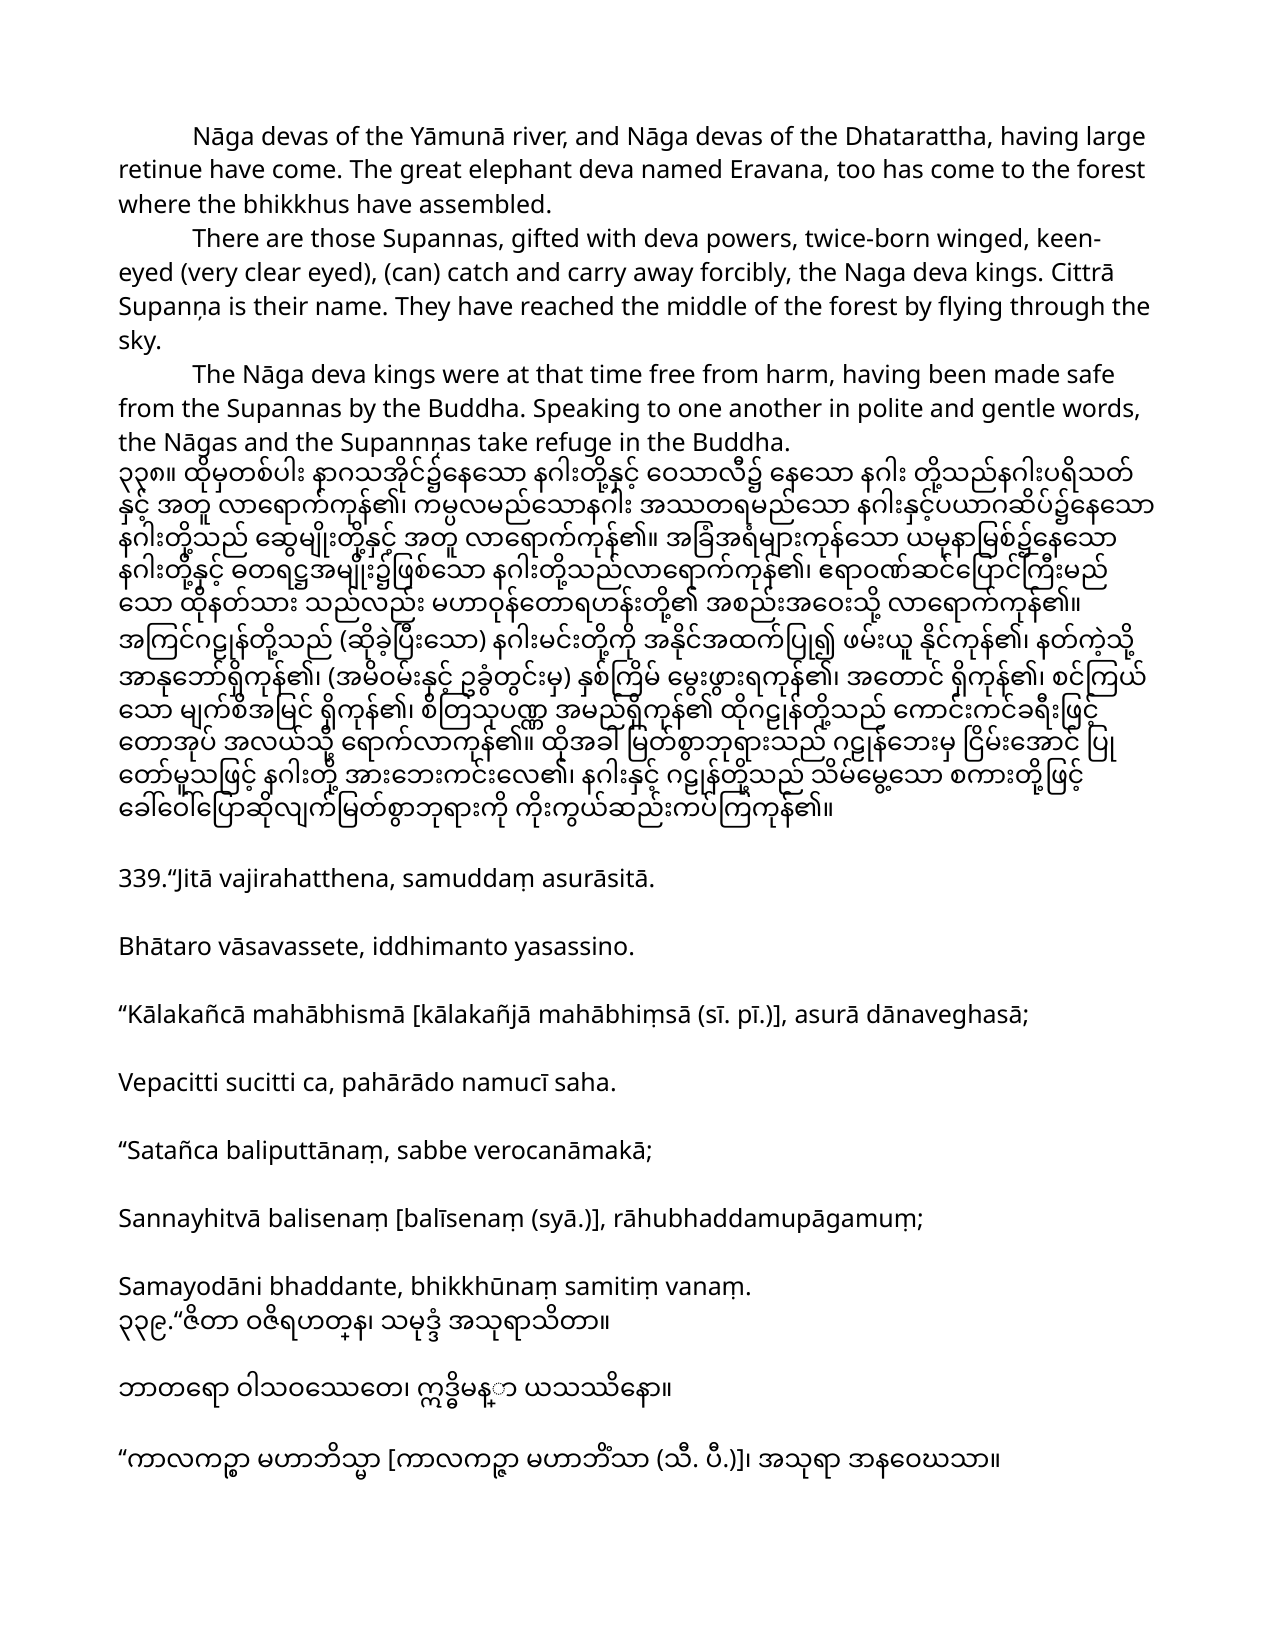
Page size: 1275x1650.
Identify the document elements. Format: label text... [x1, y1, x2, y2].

text ၃၃၉.‘‘ဇိတာ ဝဇိရဟတ္ထေန၊ သမုဒ္ဒံ အသုရာသိတာ။ [118, 1303, 1157, 1340]
text Sannayhitvā balisenaṃ [balīsenaṃ (syā.)], rāhubhaddamupāgamuṃ; [118, 1201, 1157, 1235]
text Vepacitti sucitti ca, pahārādo namucī saha. [118, 1064, 1157, 1099]
text ‘‘Satañca baliputtānaṃ, sabbe verocanāmakā; [118, 1133, 1157, 1167]
text Nāga devas of the Yāmunā river, and Nāga devas of the Dhatarattha, having large retinue have come. The great elephant deva named Eravana, too has come to the forest where the bhikkhus have assembled. [118, 118, 1157, 220]
text ‘‘ကာလကဉ္စာ မဟာဘိသ္မာ [ကာလကဉ္ဇာ မဟာဘိံသာ (သီ. ပီ.)]၊ အသုရာ ဒာနဝေဃသာ။ [118, 1441, 1157, 1478]
text There are those Supannas, gifted with deva powers, twice-born winged, keen-eyed (very clear eyed), (can) catch and carry away forcibly, the Naga deva kings. Cittrā Supanņa is their name. They have reached the middle of the forest by flying through the sky. [118, 220, 1157, 357]
text Samayodāni bhaddante, bhikkhūnaṃ samitiṃ vanaṃ. [118, 1269, 1157, 1303]
text ၃၃၈။ ထိုမှတစ်ပါး နာဂသအိုင်၌နေသော နဂါးတို့နှင့် ဝေသာလီ၌ နေသော နဂါး တို့သည်နဂါးပရိသတ်နှင့် အတူ လာရောက်ကုန်၏၊ ကမ္ပလမည်သောနဂါး အဿတရမည်သော နဂါးနှင့်ပယာဂဆိပ်၌နေသော နဂါးတို့သည် ဆွေမျိုးတို့နှင့် အတူ လာရောက်ကုန်၏။ အခြံအရံများကုန်သော ယမုနာမြစ်၌နေသော နဂါးတို့နှင့် ဓတရဋ္ဌအမျိုး၌ဖြစ်သော နဂါးတို့သည်လာရောက်ကုန်၏၊ ဧရာဝဏ်ဆင်ပြောင်ကြီးမည်သော ထိုနတ်သား သည်လည်း မဟာဝုန်တောရဟန်းတို့၏ အစည်းအဝေးသို့ လာရောက်ကုန်၏။ အကြင်ဂဠုန်တို့သည် (ဆိုခဲ့ပြီးသော) နဂါးမင်းတို့ကို အနိုင်အထက်ပြု၍ ဖမ်းယူ နိုင်ကုန်၏၊ နတ်ကဲ့သို့အာနုဘော်ရှိကုန်၏၊ (အမိဝမ်းနှင့် ဥခွံတွင်းမှ) နှစ်ကြိမ် မွေးဖွားရကုန်၏၊ အတောင် ရှိကုန်၏၊ စင်ကြယ်သော မျက်စိအမြင် ရှိကုန်၏၊ စိတြသုပဏ္ဏ အမည်ရှိကုန်၏ ထိုဂဠုန်တို့သည် ကောင်းကင်ခရီးဖြင့်တောအုပ် အလယ်သို့ ရောက်လာကုန်၏။ ထိုအခါ မြတ်စွာဘုရားသည် ဂဠုန်ဘေးမှ ငြိမ်းအောင် ပြုတော်မူသဖြင့် နဂါးတို့ အားဘေးကင်းလေ၏၊ နဂါးနှင့် ဂဠုန်တို့သည် သိမ်မွေ့သော စကားတို့ဖြင့် ခေါ်ဝေါ်ပြောဆိုလျက်မြတ်စွာဘုရားကို ကိုးကွယ်ဆည်းကပ်ကြကုန်၏။ [118, 459, 1157, 826]
text ‘‘Kālakañcā mahābhismā [kālakañjā mahābhiṃsā (sī. pī.)], asurā dānaveghasā; [118, 996, 1157, 1031]
text 339.‘‘Jitā vajirahatthena, samuddaṃ asurāsitā. [118, 860, 1157, 894]
text ဘာတရော ဝါသဝဿေတေ၊ ဣဒ္ဓိမန္တော ယသဿိနော။ [118, 1374, 1157, 1407]
text The Nāga deva kings were at that time free from harm, having been made safe from the Supannas by the Buddha. Speaking to one another in polite and gentle words, the Nāgas and the Supannņas take refuge in the Buddha. [118, 357, 1157, 459]
text Bhātaro vāsavassete, iddhimanto yasassino. [118, 928, 1157, 962]
